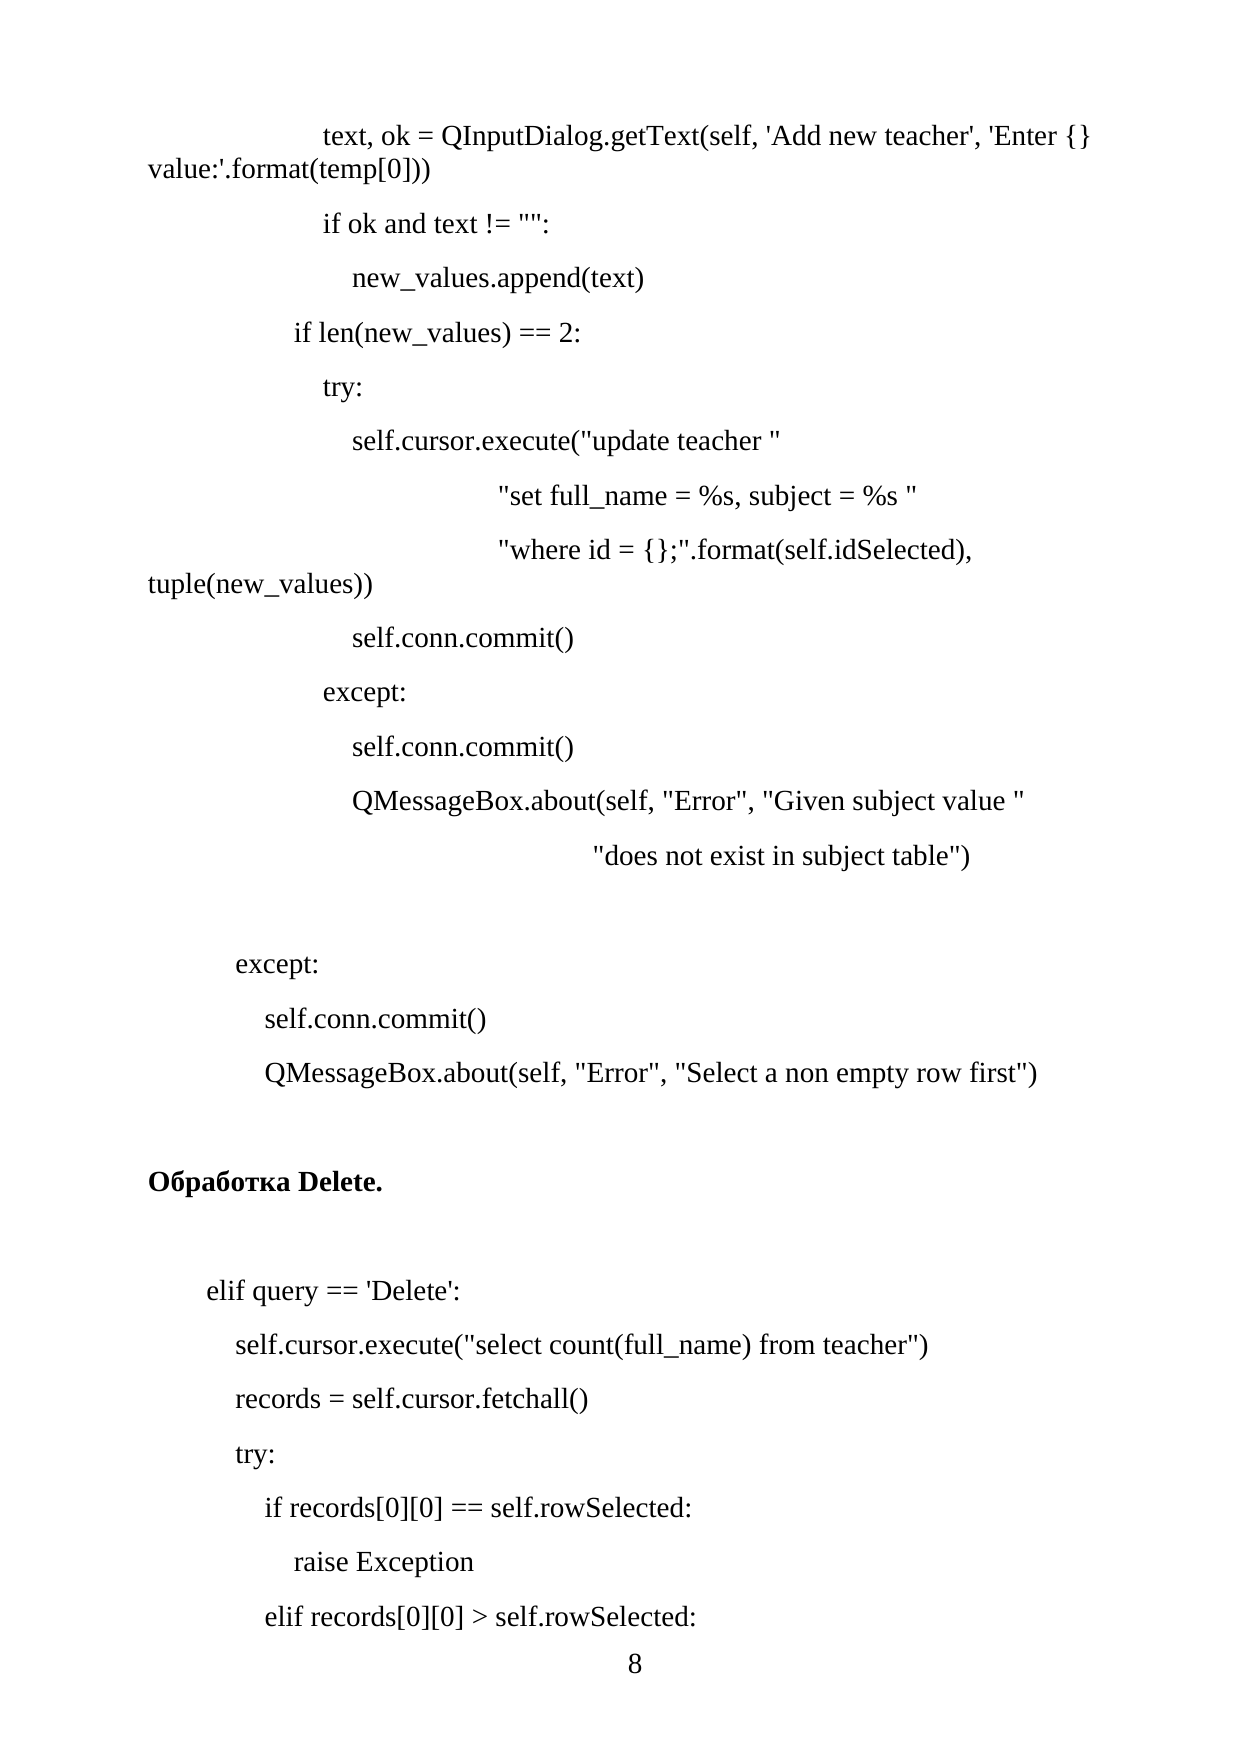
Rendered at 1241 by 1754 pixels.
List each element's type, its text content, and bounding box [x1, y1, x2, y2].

text records = self.cursor.fetchall() [148, 1381, 1122, 1415]
text self.cursor.execute("update teacher " [148, 423, 1122, 457]
text self.conn.commit() [148, 729, 1122, 762]
text text, ok = QInputDialog.getText(self, 'Add new teacher', 'Enter {} value:'.format(temp[0])) [148, 118, 1122, 185]
text QMessageBox.about(self, "Error", "Given subject value " [148, 783, 1122, 817]
text "set full_name = %s, subject = %s " [148, 478, 1122, 511]
text try: [148, 1436, 1122, 1469]
text Обработка Delete. [148, 1164, 1122, 1197]
text elif records[0][0] > self.rowSelected: [148, 1599, 1122, 1632]
text QMessageBox.about(self, "Error", "Select a non empty row first") [148, 1055, 1122, 1089]
text except: [148, 674, 1122, 708]
text if records[0][0] == self.rowSelected: [148, 1490, 1122, 1524]
text new_values.append(text) [148, 260, 1122, 294]
text self.conn.commit() [148, 620, 1122, 654]
text self.conn.commit() [148, 1001, 1122, 1034]
text "where id = {};".format(self.idSelected), tuple(new_values)) [148, 532, 1122, 599]
text elif query == 'Delete': [148, 1273, 1122, 1306]
text except: [148, 946, 1122, 980]
text try: [148, 369, 1122, 403]
text "does not exist in subject table") [148, 838, 1122, 871]
text self.cursor.execute("select count(full_name) from teacher") [148, 1327, 1122, 1361]
text if len(new_values) == 2: [148, 315, 1122, 348]
text raise Exception [148, 1544, 1122, 1578]
text if ok and text != "": [148, 206, 1122, 239]
